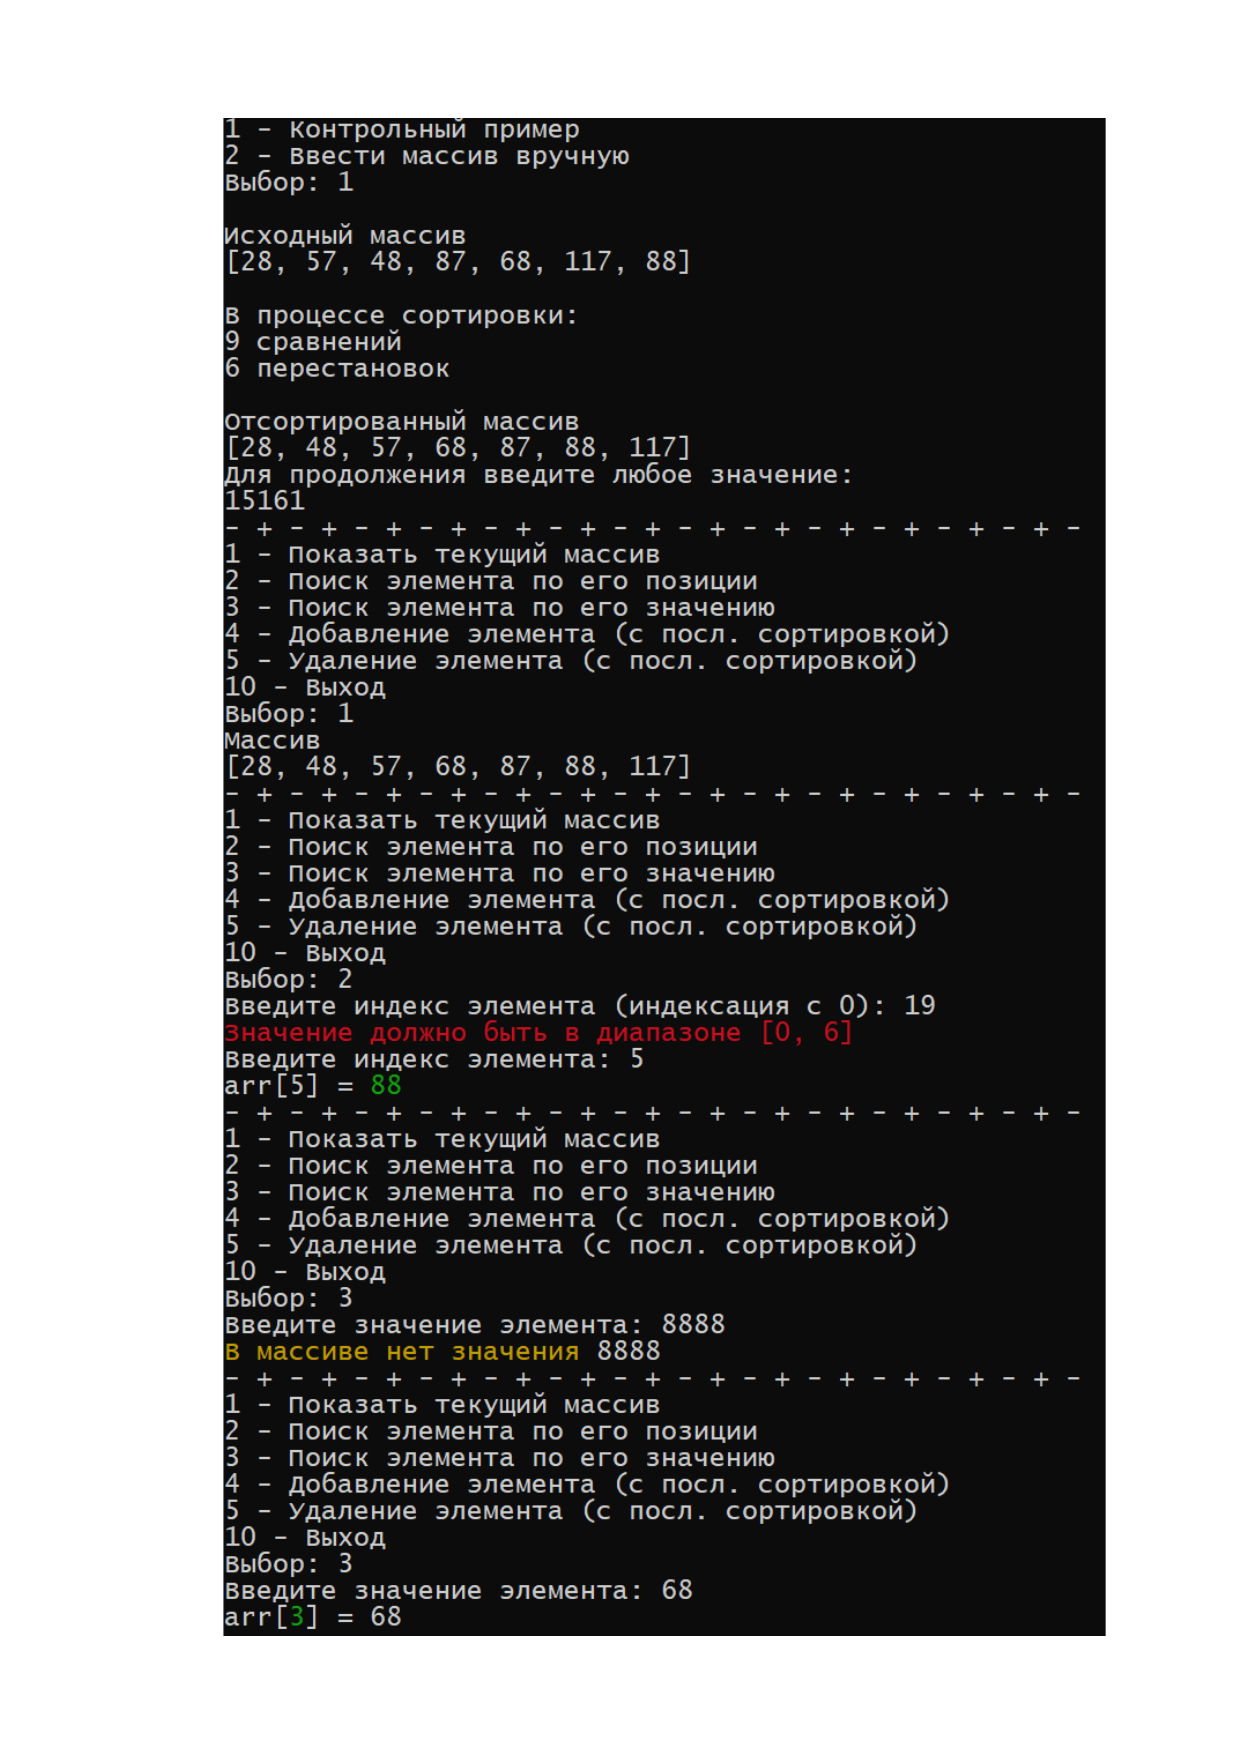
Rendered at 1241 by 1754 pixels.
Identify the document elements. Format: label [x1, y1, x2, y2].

picture [223, 118, 1106, 1636]
